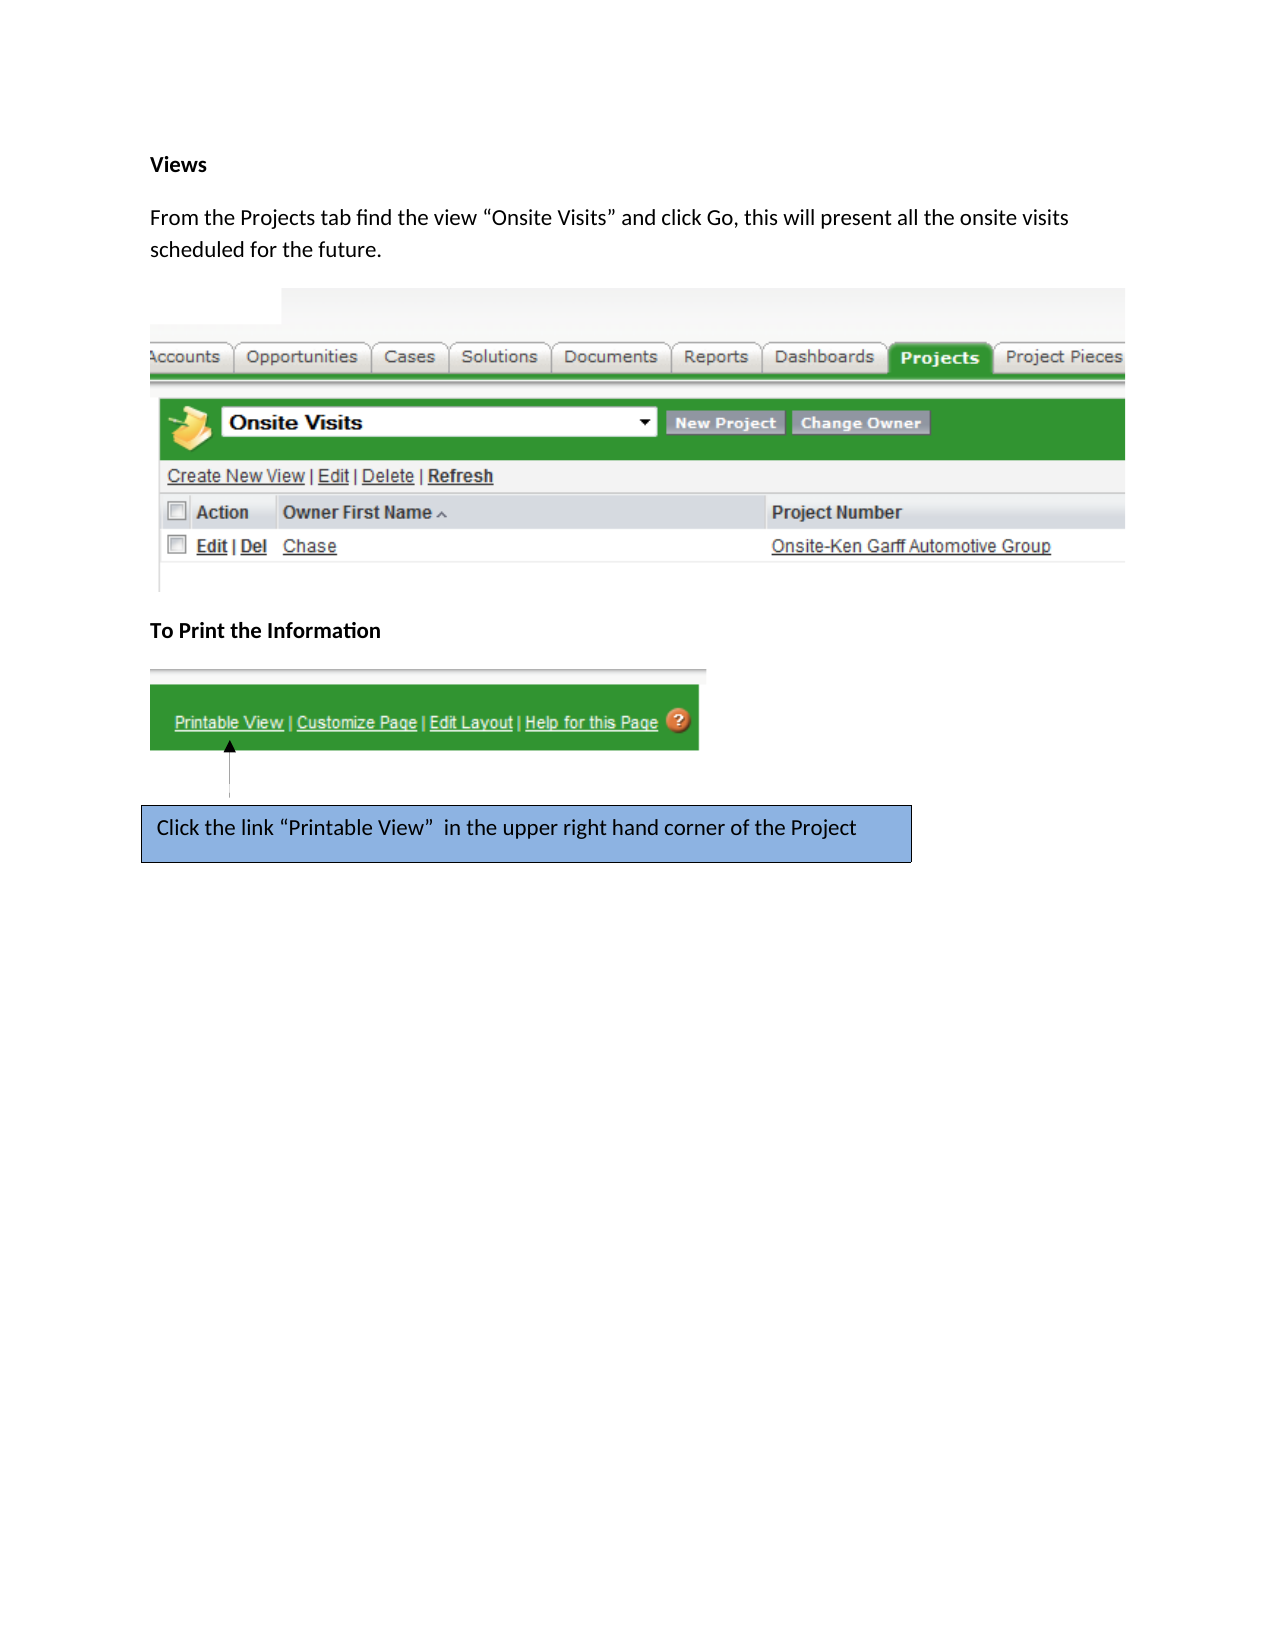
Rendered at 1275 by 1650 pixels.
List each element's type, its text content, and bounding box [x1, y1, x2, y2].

text From the Projects tab find the view “Onsite Visits” and click Go, this will present all the onsite visits scheduled for the future. [150, 203, 1125, 263]
picture [150, 288, 1125, 592]
text To Print the Information [150, 616, 1125, 644]
text Views [150, 150, 1125, 178]
picture [150, 669, 707, 757]
